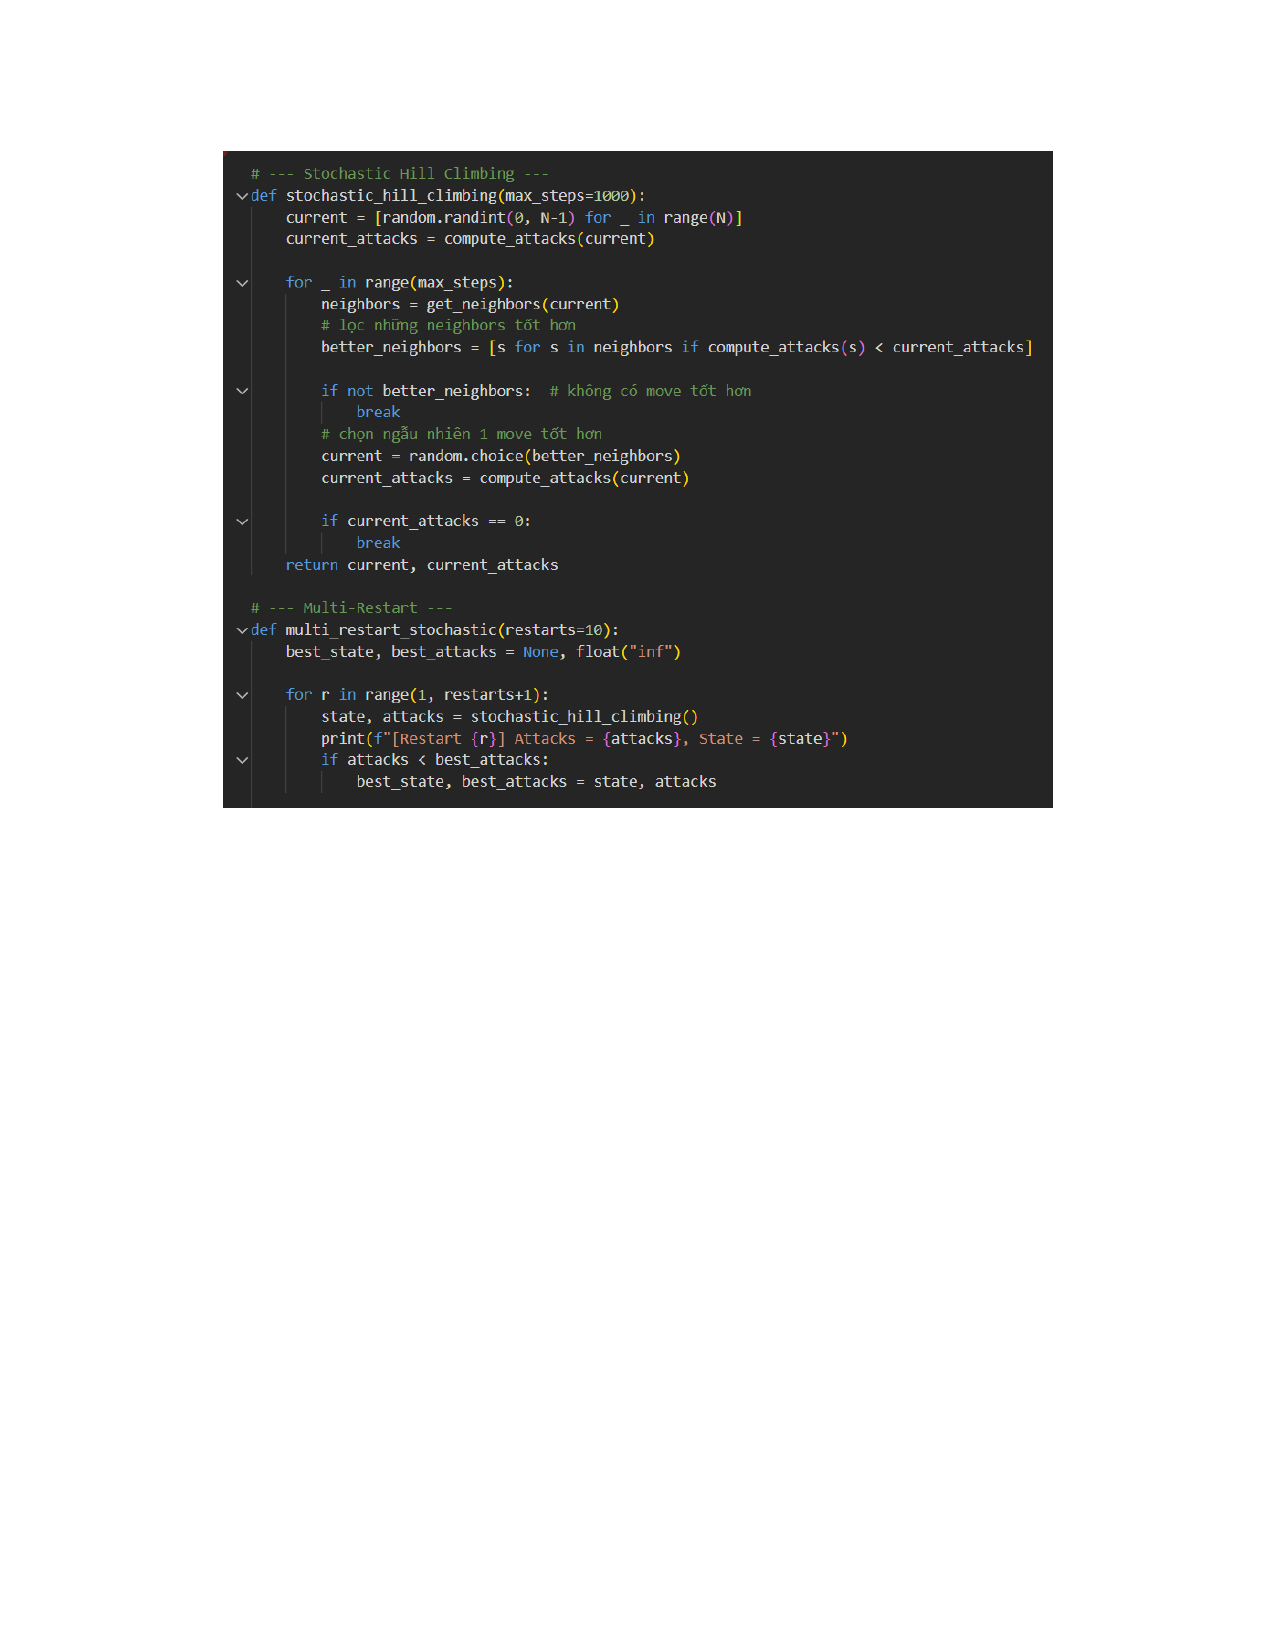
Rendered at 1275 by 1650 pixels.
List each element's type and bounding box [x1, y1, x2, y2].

picture [221, 150, 1054, 809]
